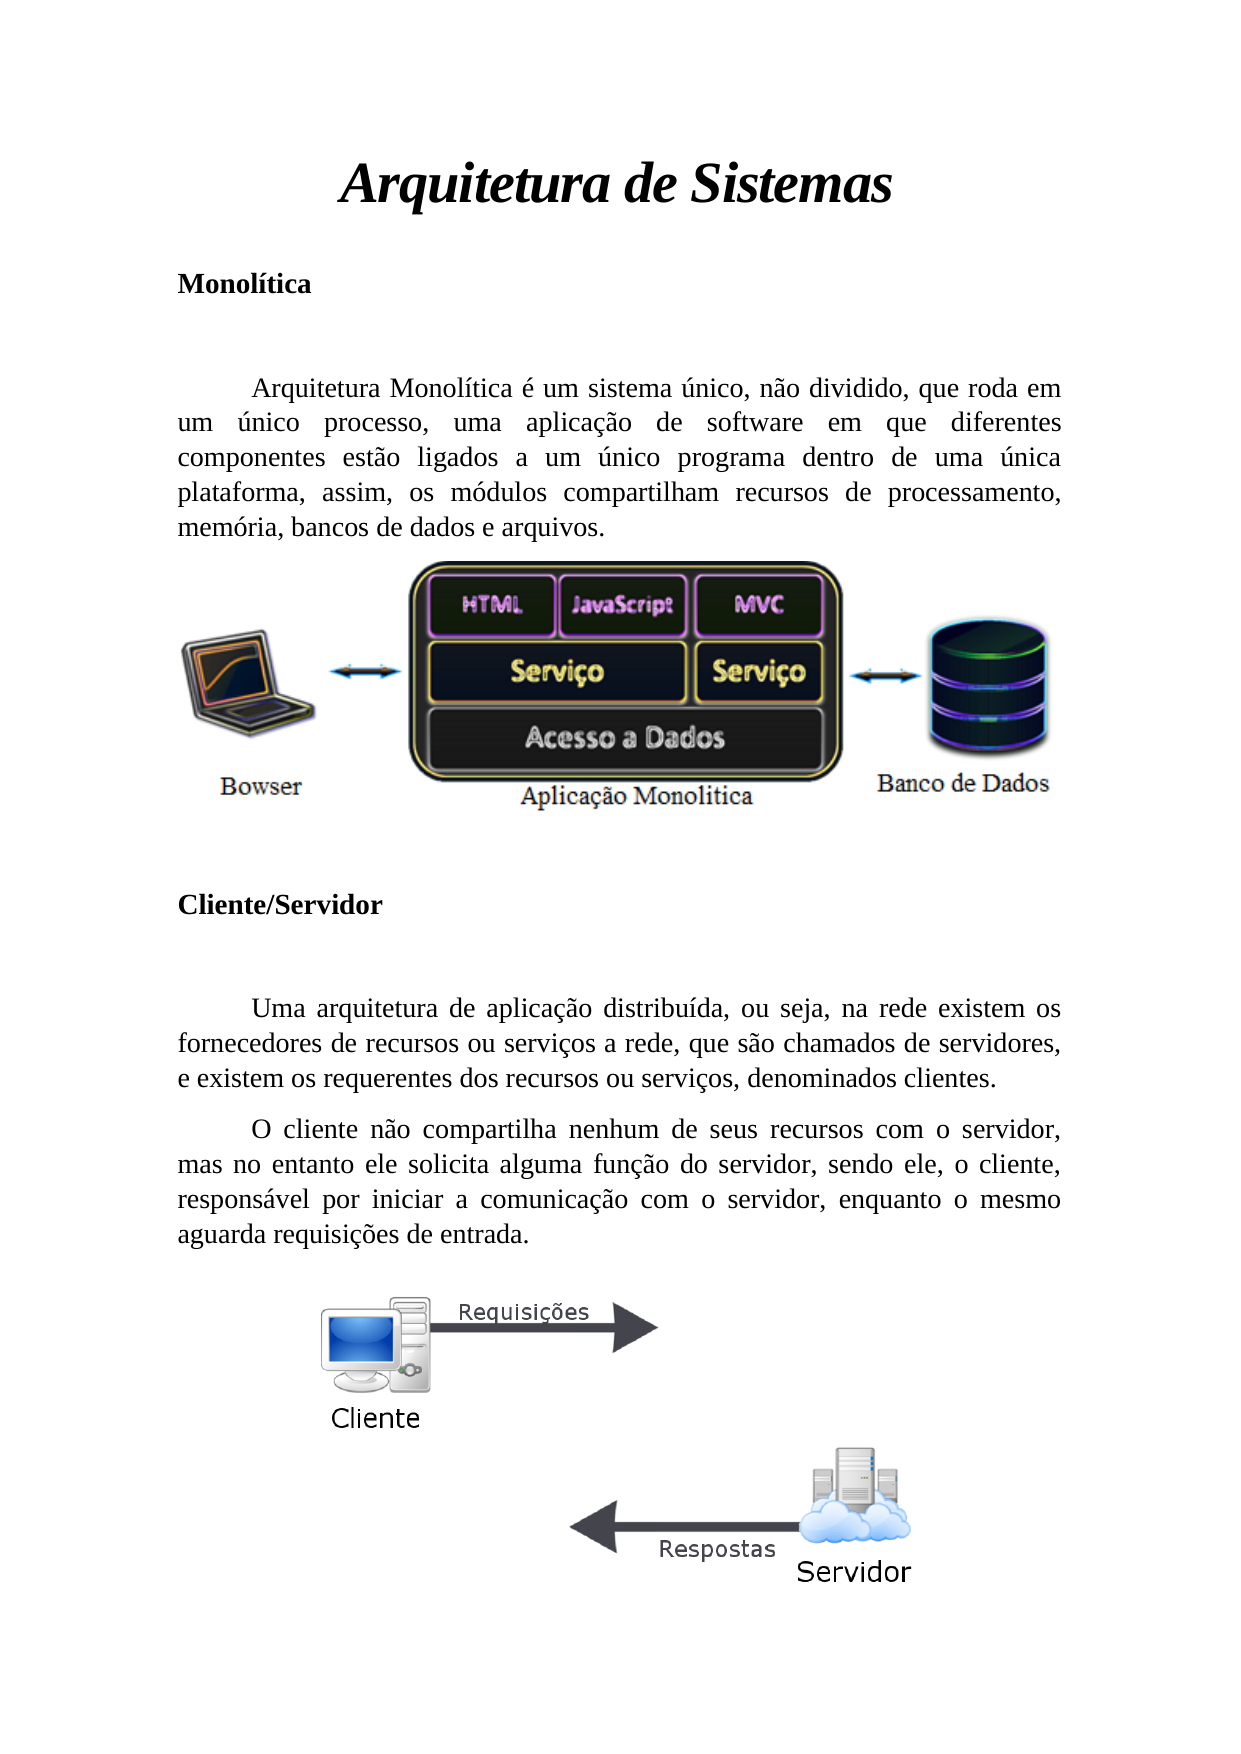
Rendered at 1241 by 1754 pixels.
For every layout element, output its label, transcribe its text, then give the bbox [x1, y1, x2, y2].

picture [321, 1270, 912, 1604]
picture [177, 561, 1063, 817]
title Arquitetura de Sistemas [177, 148, 1063, 215]
text Arquitetura Monolítica é um sistema único, não dividido, que roda em um único processo, uma aplicação de software em que diferentes componentes estão ligados a um único programa dentro de uma única plataforma, assim, os módulos compartilham recursos de processamento, memória, bancos de dados e arquivos. [177, 371, 1063, 543]
text O cliente não compartilha nenhum de seus recursos com o servidor, mas no entanto ele solicita alguma função do servidor, sendo ele, o cliente, responsável por iniciar a comunicação com o servidor, enquanto o mesmo aguarda requisições de entrada. [177, 1113, 1063, 1250]
text Cliente/Servidor [177, 887, 1063, 920]
text Monolítica [177, 266, 1063, 300]
text Uma arquitetura de aplicação distribuída, ou seja, na rede existem os fornecedores de recursos ou serviços a rede, que são chamados de servidores, e existem os requerentes dos recursos ou serviços, denominados clientes. [177, 991, 1063, 1093]
